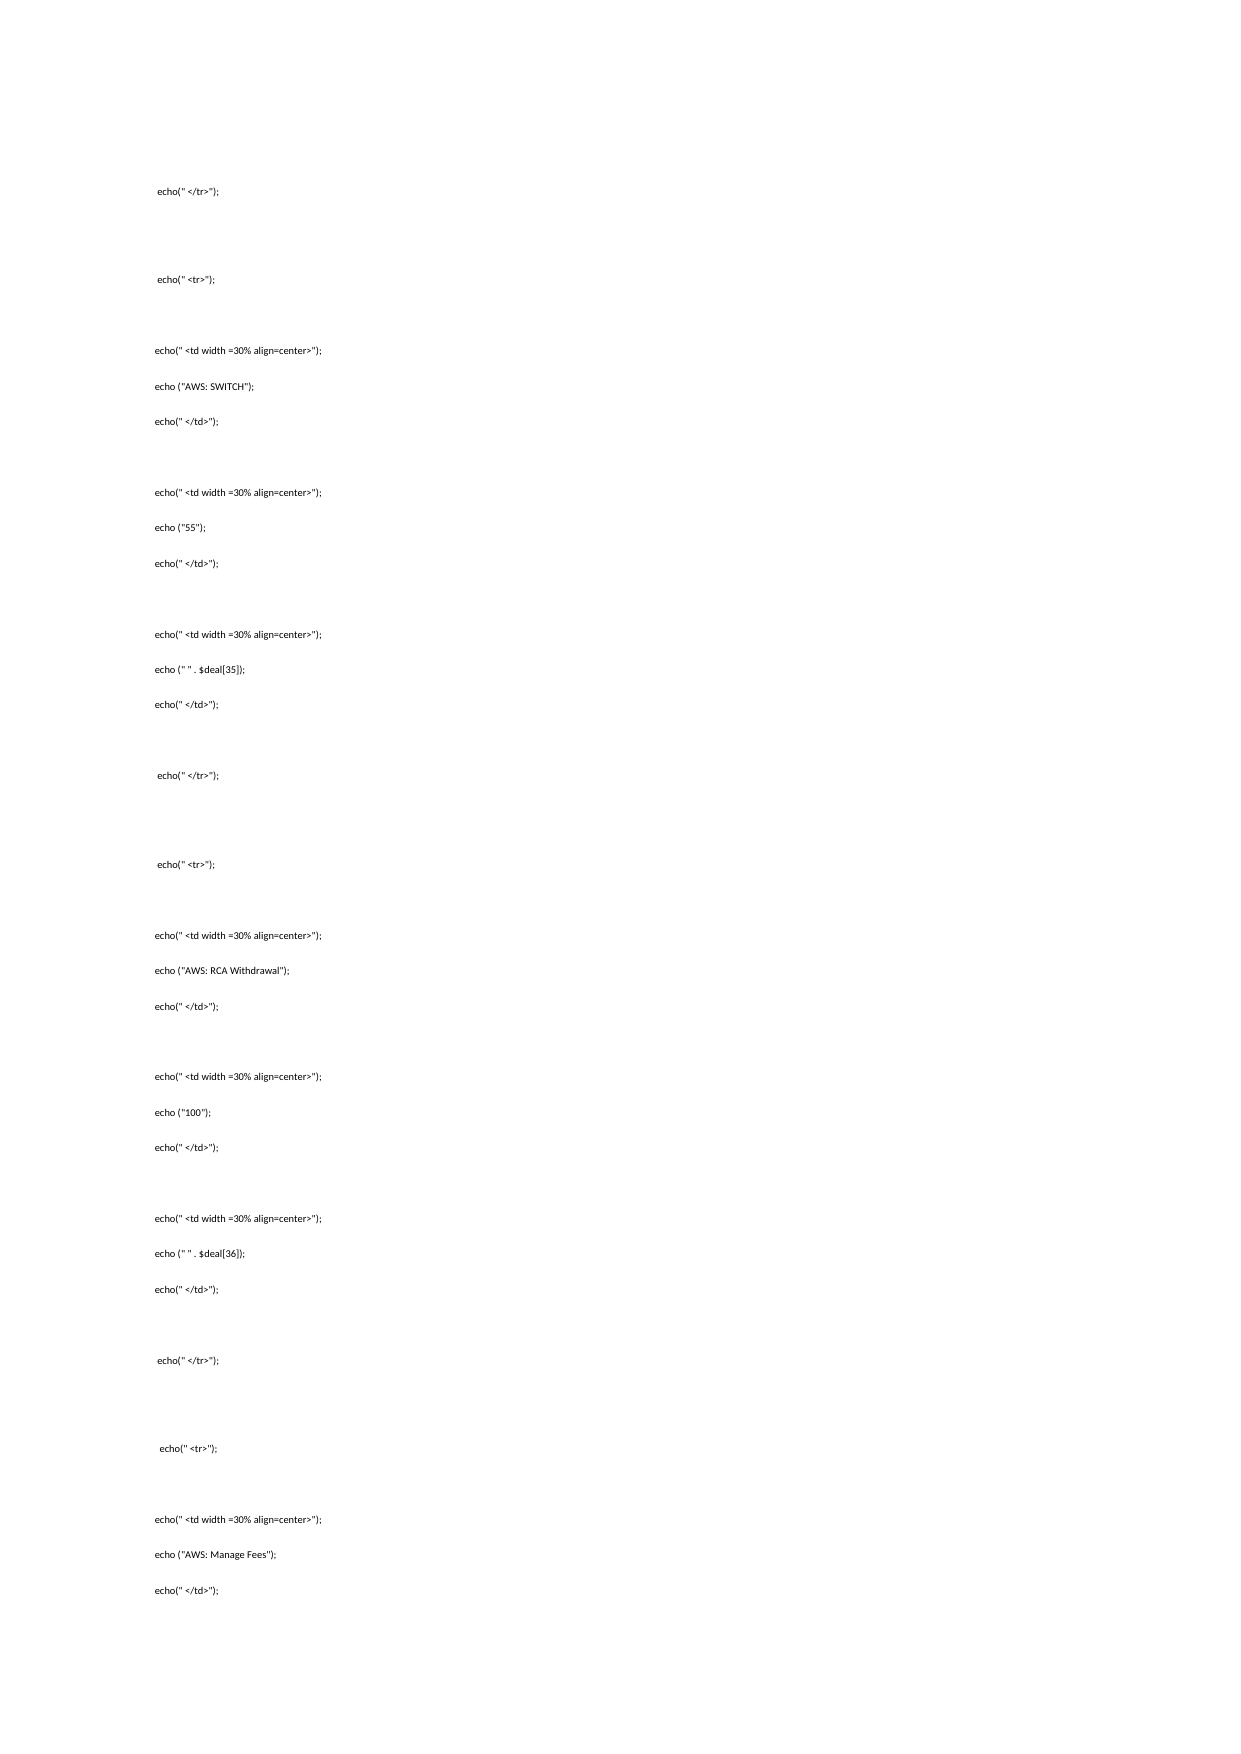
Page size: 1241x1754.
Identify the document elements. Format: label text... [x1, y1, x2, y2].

text echo(" <td width =30% align=center>"); [150, 628, 1090, 641]
text echo(" </tr>"); [150, 185, 1090, 198]
text echo ("AWS: SWITCH"); [150, 380, 1090, 393]
text echo(" <td width =30% align=center>"); [150, 1212, 1090, 1225]
text echo(" <td width =30% align=center>"); [150, 486, 1090, 499]
text echo(" </td>"); [150, 1283, 1090, 1296]
text echo(" <td width =30% align=center>"); [150, 929, 1090, 942]
text echo(" <tr>"); [150, 1442, 1090, 1455]
text echo ("AWS: RCA Withdrawal"); [150, 964, 1090, 977]
text echo(" </td>"); [150, 1584, 1090, 1597]
text echo(" </td>"); [150, 557, 1090, 570]
text echo(" <td width =30% align=center>"); [150, 1513, 1090, 1526]
text echo (" " . $deal[35]); [150, 663, 1090, 676]
text echo(" </td>"); [150, 699, 1090, 712]
text echo(" <tr>"); [150, 274, 1090, 287]
text echo ("100"); [150, 1106, 1090, 1119]
text echo(" <tr>"); [150, 858, 1090, 871]
text echo(" </td>"); [150, 1141, 1090, 1154]
text echo(" </tr>"); [150, 1354, 1090, 1367]
